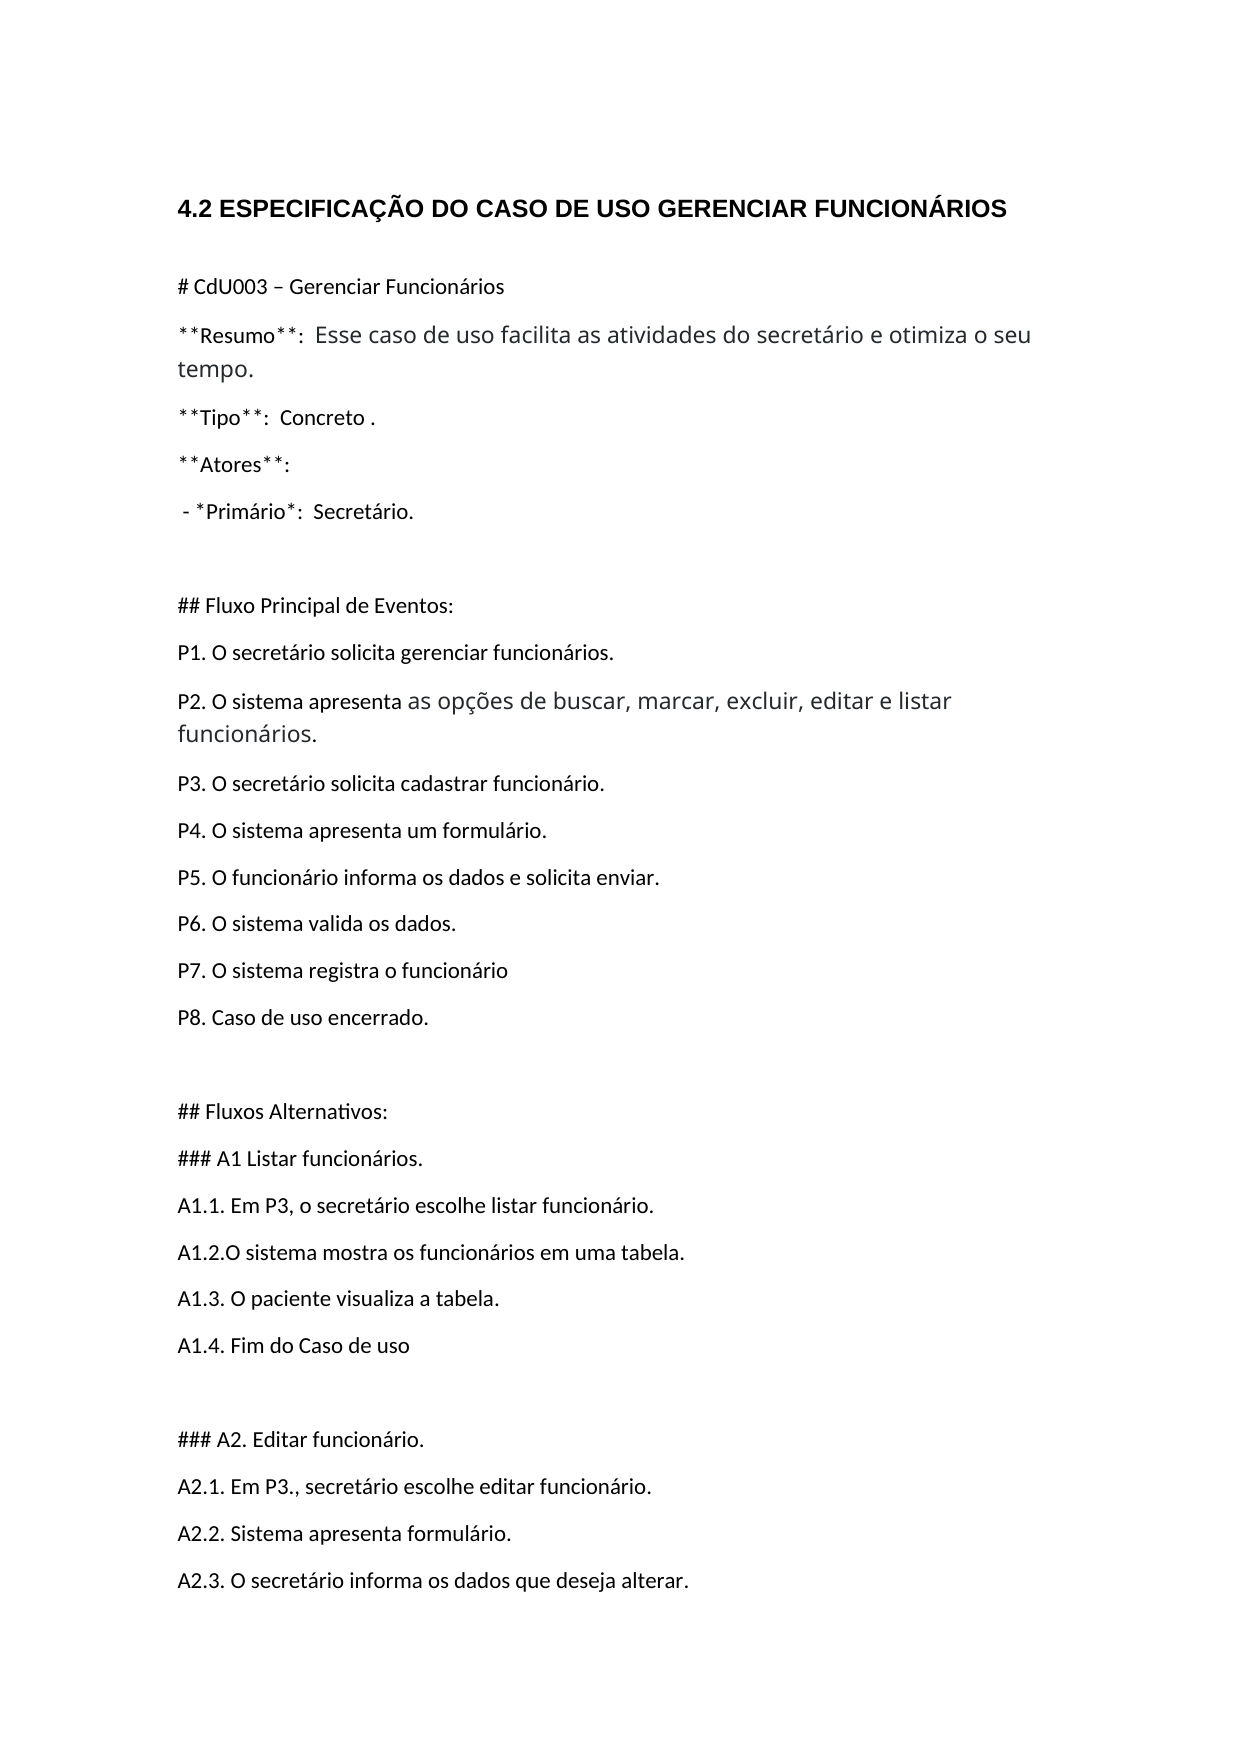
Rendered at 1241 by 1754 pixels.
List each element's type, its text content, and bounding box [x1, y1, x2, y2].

text P6. O sistema valida os dados. [177, 909, 1063, 937]
text P7. O sistema registra o funcionário [177, 956, 1063, 984]
text P8. Caso de uso encerrado. [177, 1003, 1063, 1031]
text A2.1. Em P3., secretário escolhe editar funcionário. [177, 1472, 1063, 1500]
text A2.2. Sistema apresenta formulário. [177, 1519, 1063, 1547]
text A1.2.O sistema mostra os funcionários em uma tabela. [177, 1238, 1063, 1266]
text P5. O funcionário informa os dados e solicita enviar. [177, 863, 1063, 891]
text P1. O secretário solicita gerenciar funcionários. [177, 638, 1063, 666]
text ### A1 Listar funcionários. [177, 1144, 1063, 1172]
text A1.4. Fim do Caso de uso [177, 1331, 1063, 1359]
text **Resumo**: Esse caso de uso facilita as atividades do secretário e otimiza o seu tempo. [177, 319, 1063, 384]
text P3. O secretário solicita cadastrar funcionário. [177, 769, 1063, 797]
text **Tipo**: Concreto . [177, 403, 1063, 431]
text P4. O sistema apresenta um formulário. [177, 816, 1063, 844]
text **Atores**: [177, 450, 1063, 478]
text - *Primário*: Secretário. [177, 497, 1063, 525]
text A1.1. Em P3, o secretário escolhe listar funcionário. [177, 1191, 1063, 1219]
subtitle 4.2 ESPECIFICAÇÃO DO CASO DE USO GERENCIAR FUNCIONÁRIOS [177, 194, 1063, 223]
text ## Fluxos Alternativos: [177, 1097, 1063, 1125]
text A1.3. O paciente visualiza a tabela. [177, 1284, 1063, 1312]
text P2. O sistema apresenta as opções de buscar, marcar, excluir, editar e listar funcionários. [177, 685, 1063, 750]
text # CdU003 – Gerenciar Funcionários [177, 272, 1063, 300]
text A2.3. O secretário informa os dados que deseja alterar. [177, 1566, 1063, 1594]
text ### A2. Editar funcionário. [177, 1425, 1063, 1453]
text ## Fluxo Principal de Eventos: [177, 591, 1063, 619]
